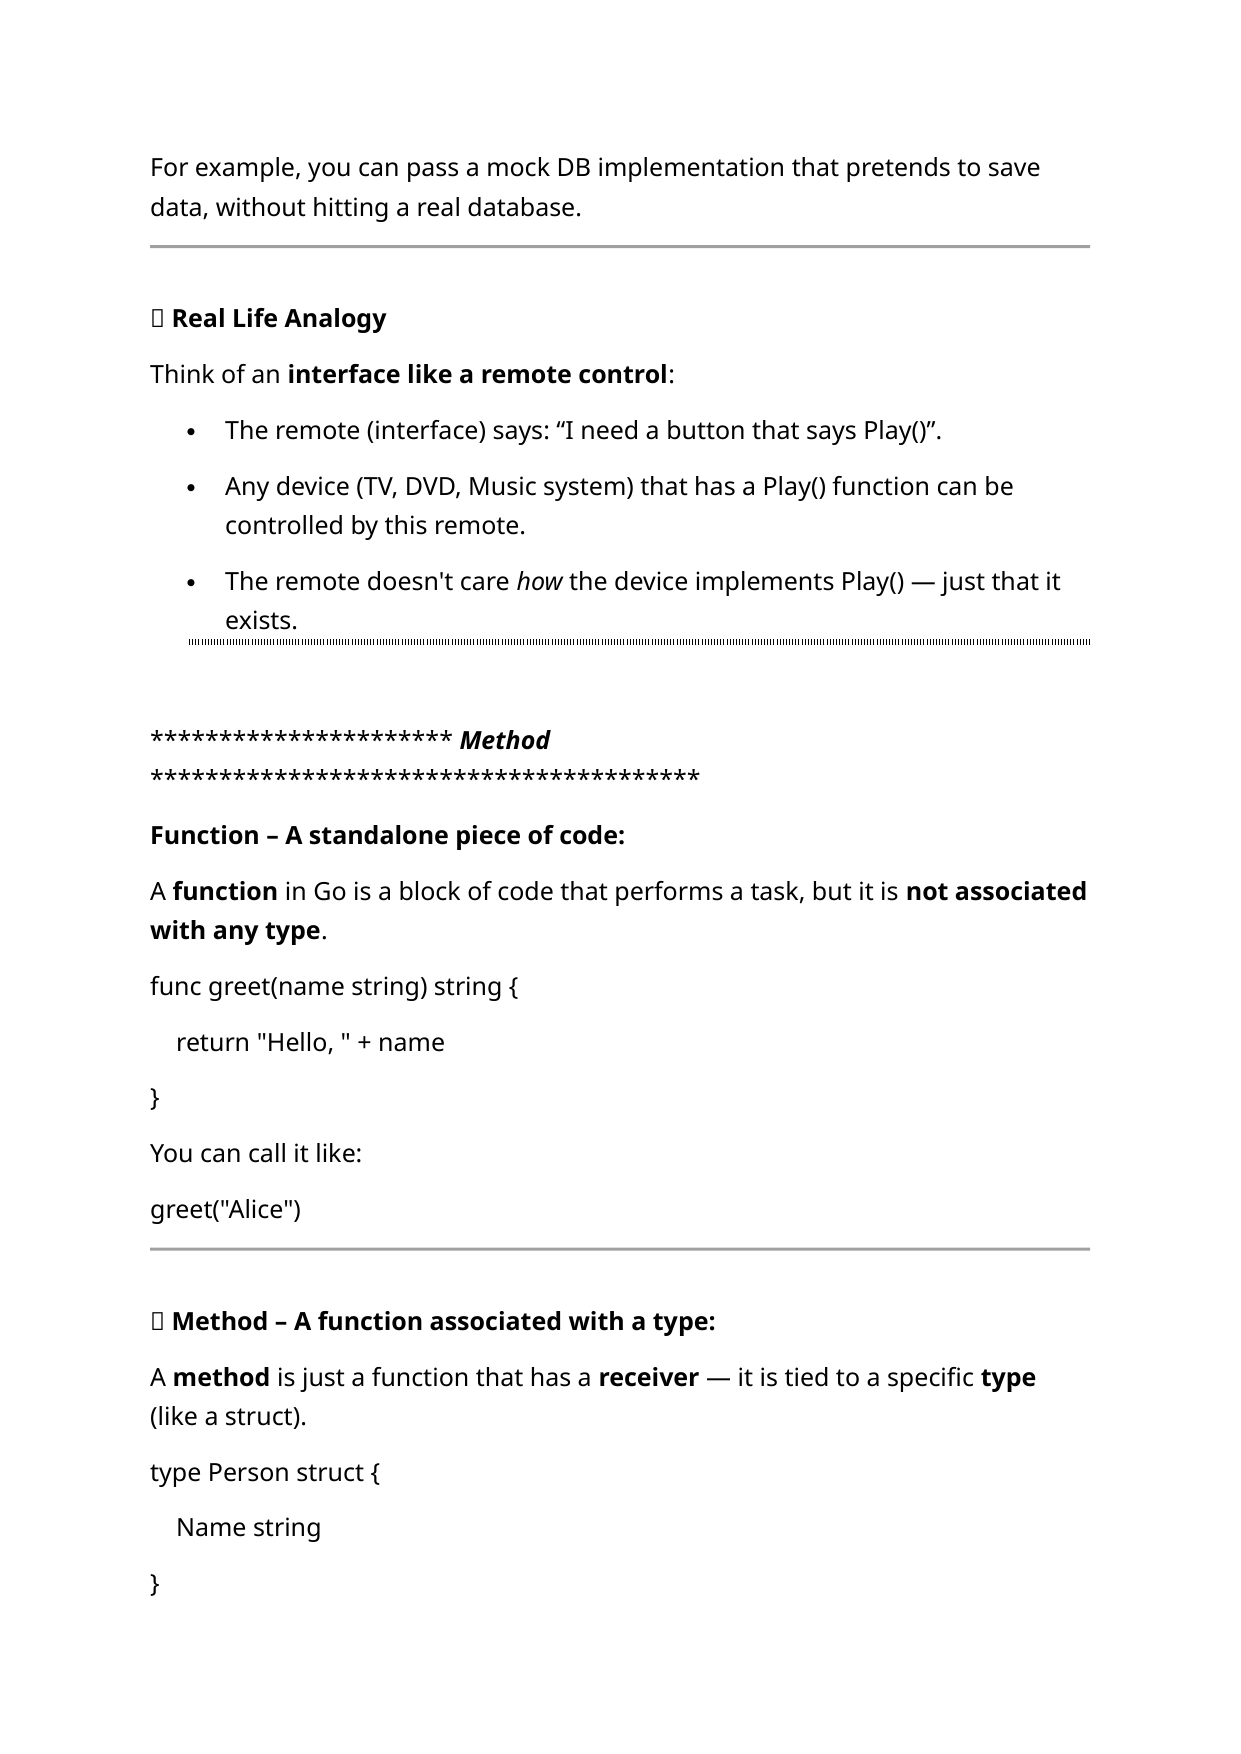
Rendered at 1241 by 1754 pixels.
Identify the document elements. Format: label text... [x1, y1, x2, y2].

text 🔸 Method – A function associated with a type: [150, 1303, 1090, 1337]
text } [150, 1566, 1090, 1600]
text return "Hello, " + name [150, 1024, 1090, 1058]
text greet("Alice") [150, 1192, 1090, 1226]
text Think of an interface like a remote control: [150, 357, 1090, 391]
text } [150, 1080, 1090, 1114]
text A method is just a function that has a receiver — it is tied to a specific type (like a struct). [150, 1359, 1090, 1432]
text func greet(name string) string { [150, 968, 1090, 1002]
list Any device (TV, DVD, Music system) that has a Play() function can be controlled by this remote. [187, 468, 1090, 542]
text Function – A standalone piece of code: [150, 817, 1090, 852]
text 🔧 Real Life Analogy [150, 301, 1090, 335]
list The remote (interface) says: “I need a button that says Play()”. [187, 412, 1090, 447]
text Name string [150, 1510, 1090, 1544]
text type Person struct { [150, 1454, 1090, 1488]
text For example, you can pass a mock DB implementation that pretends to save data, without hitting a real database. [150, 150, 1090, 223]
text A function in Go is a block of code that performs a task, but it is not associated with any type. [150, 873, 1090, 947]
list The remote doesn't care how the device implements Play() — just that it exists. [187, 563, 1090, 645]
text You can call it like: [150, 1136, 1090, 1170]
text ********************** Method **************************************** [150, 722, 1090, 796]
